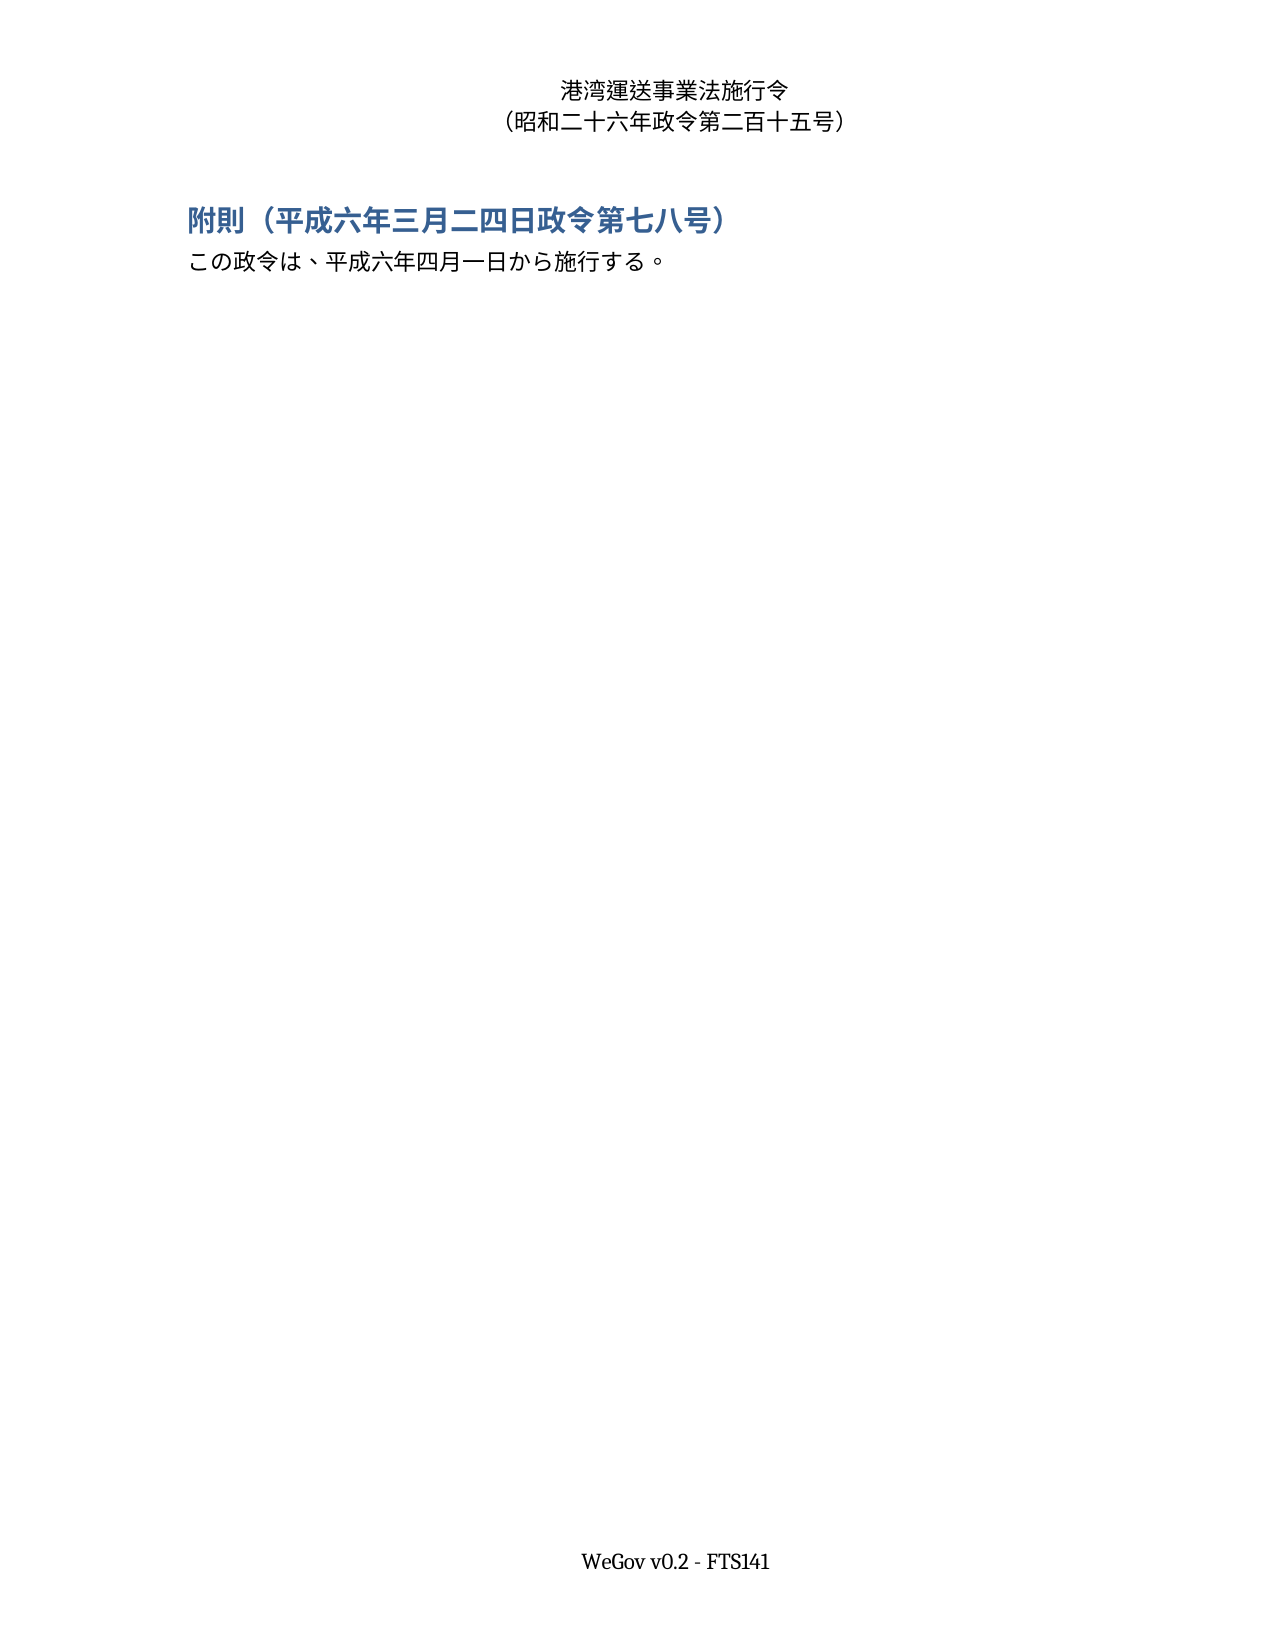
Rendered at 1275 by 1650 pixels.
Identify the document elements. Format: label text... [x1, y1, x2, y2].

subtitle 附則（平成六年三月二四日政令第七八号） [187, 200, 1087, 240]
text この政令は、平成六年四月一日から施行する。 [187, 246, 1087, 277]
